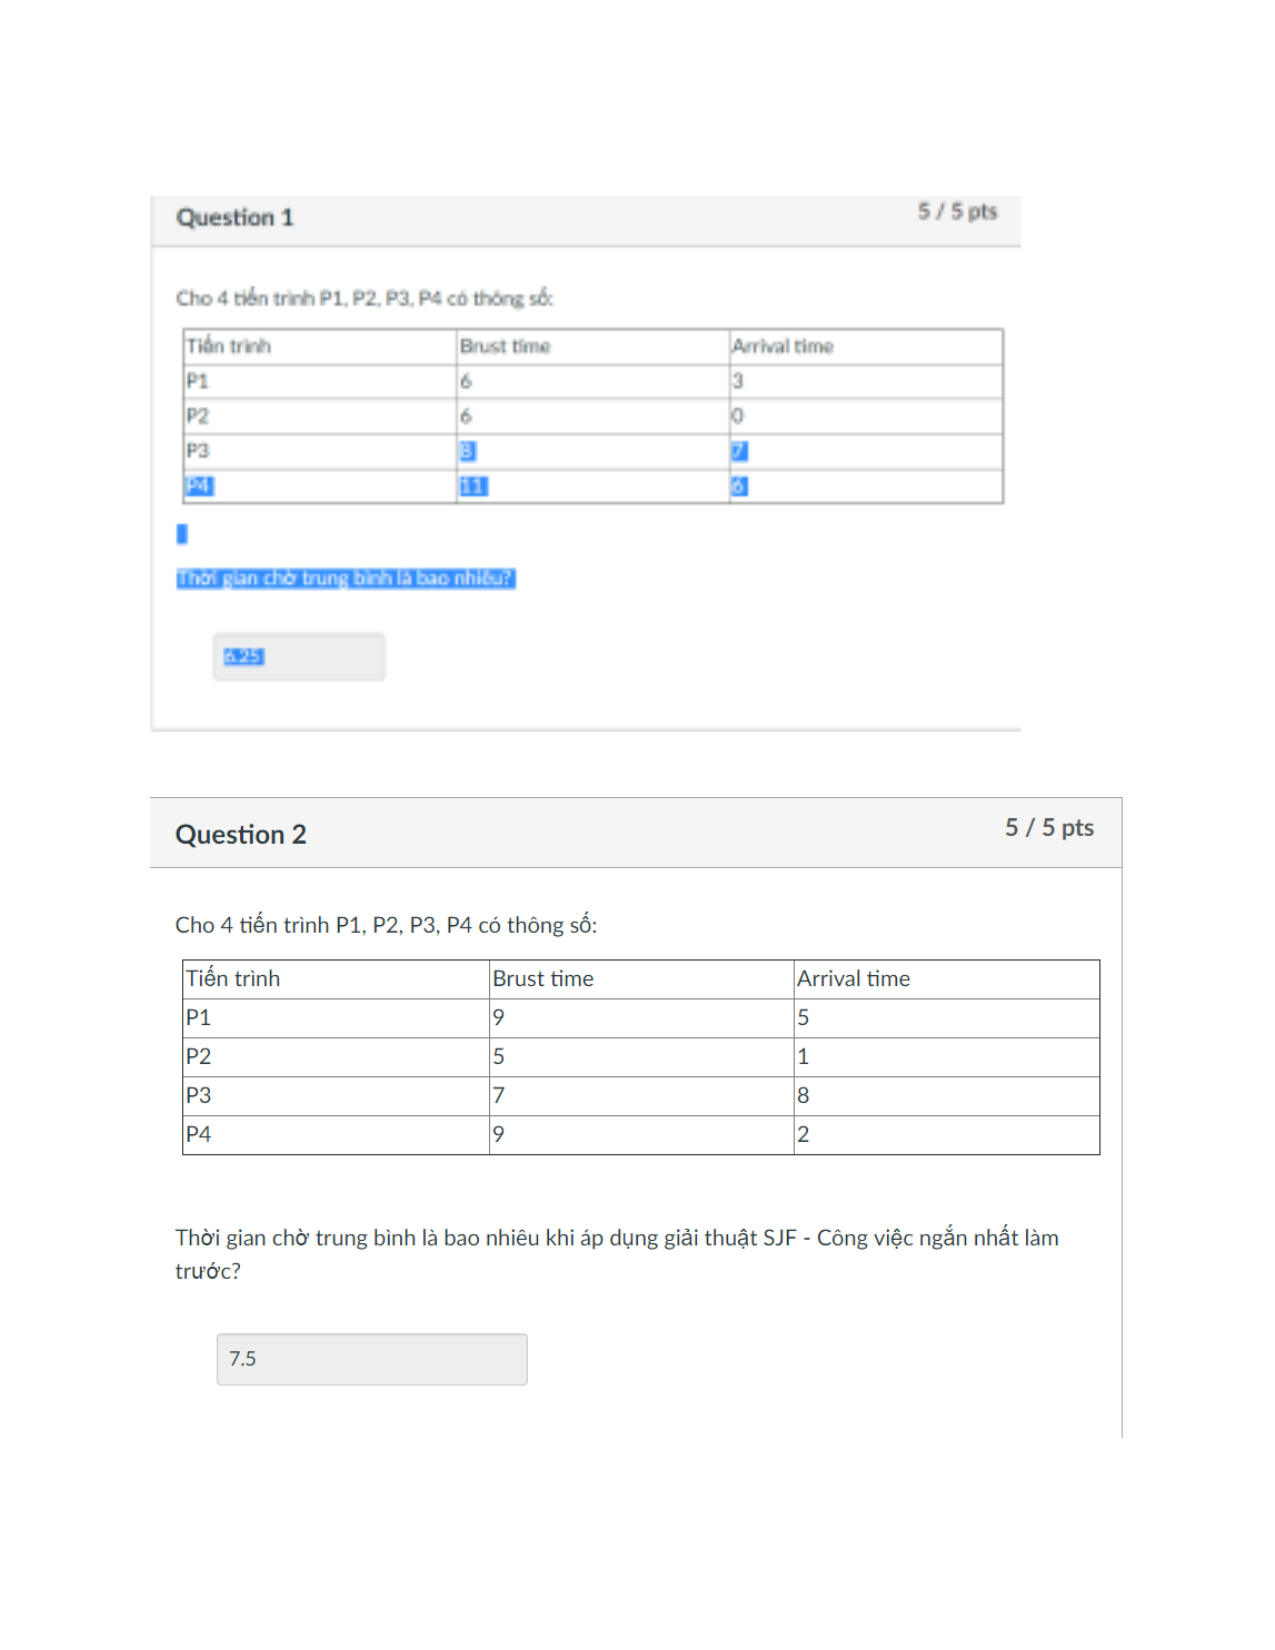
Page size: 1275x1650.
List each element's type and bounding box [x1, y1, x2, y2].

picture [150, 196, 1022, 732]
picture [150, 797, 1125, 1438]
